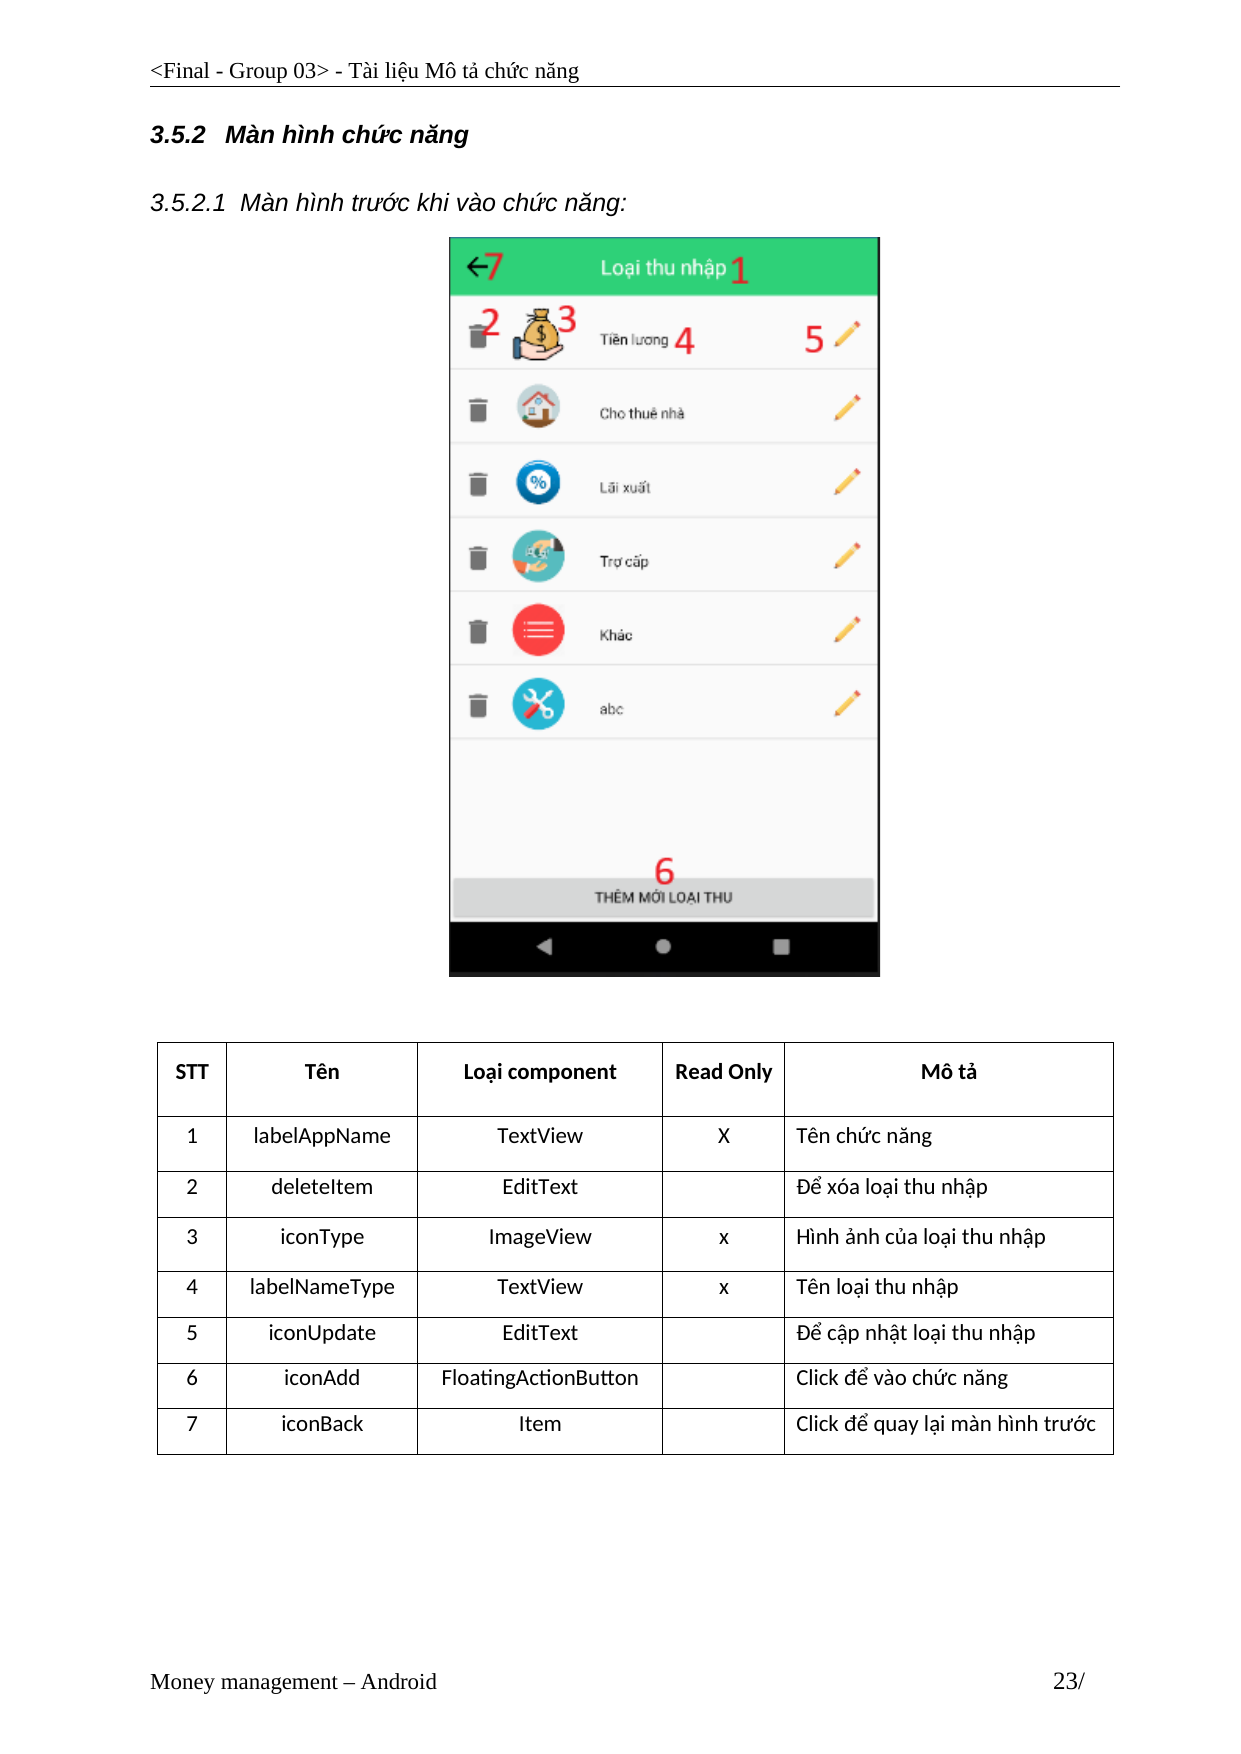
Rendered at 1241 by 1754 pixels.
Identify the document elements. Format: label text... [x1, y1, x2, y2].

picture [449, 237, 881, 977]
table_cell iconBack [227, 1409, 417, 1454]
table_cell labelNameType [227, 1272, 417, 1317]
subtitle Màn hình trước khi vào chức năng: [150, 188, 1120, 217]
table_cell Để xóa loại thu nhập [785, 1172, 1113, 1217]
table_cell Để cập nhật loại thu nhập [785, 1318, 1113, 1362]
table_cell X [663, 1117, 784, 1171]
table_cell ImageView [418, 1218, 662, 1271]
table_cell Tên chức năng [785, 1117, 1113, 1171]
table_cell x [663, 1218, 784, 1271]
table_cell [663, 1364, 784, 1408]
table_cell 4 [158, 1272, 226, 1317]
table_cell EditText [418, 1318, 662, 1362]
table_cell 6 [158, 1364, 226, 1408]
subtitle Màn hình chức năng [150, 120, 1120, 149]
table_cell 7 [158, 1409, 226, 1454]
table_cell 5 [158, 1318, 226, 1362]
table_cell iconType [227, 1218, 417, 1271]
table_cell deleteItem [227, 1172, 417, 1217]
table_cell [663, 1409, 784, 1454]
table_cell labelAppName [227, 1117, 417, 1171]
table_cell x [663, 1272, 784, 1317]
table_cell Hình ảnh của loại thu nhập [785, 1218, 1113, 1271]
table_cell Click để quay lại màn hình trước [785, 1409, 1113, 1454]
table_cell TextView [418, 1117, 662, 1171]
table_cell Tên loại thu nhập [785, 1272, 1113, 1317]
table_header Read Only [663, 1043, 784, 1116]
table_cell iconUpdate [227, 1318, 417, 1362]
table_cell Click để vào chức năng [785, 1364, 1113, 1408]
table_header Mô tả [785, 1043, 1113, 1116]
table_cell FloatingActionButton [418, 1364, 662, 1408]
table_cell TextView [418, 1272, 662, 1317]
table_cell 2 [158, 1172, 226, 1217]
table_cell iconAdd [227, 1364, 417, 1408]
table_header Loại component [418, 1043, 662, 1116]
table_cell 1 [158, 1117, 226, 1171]
table_cell 3 [158, 1218, 226, 1271]
table_header STT [158, 1043, 226, 1116]
table_cell EditText [418, 1172, 662, 1217]
table_cell Item [418, 1409, 662, 1454]
table_cell [663, 1172, 784, 1217]
table_cell [663, 1318, 784, 1362]
table_header Tên [227, 1043, 417, 1116]
